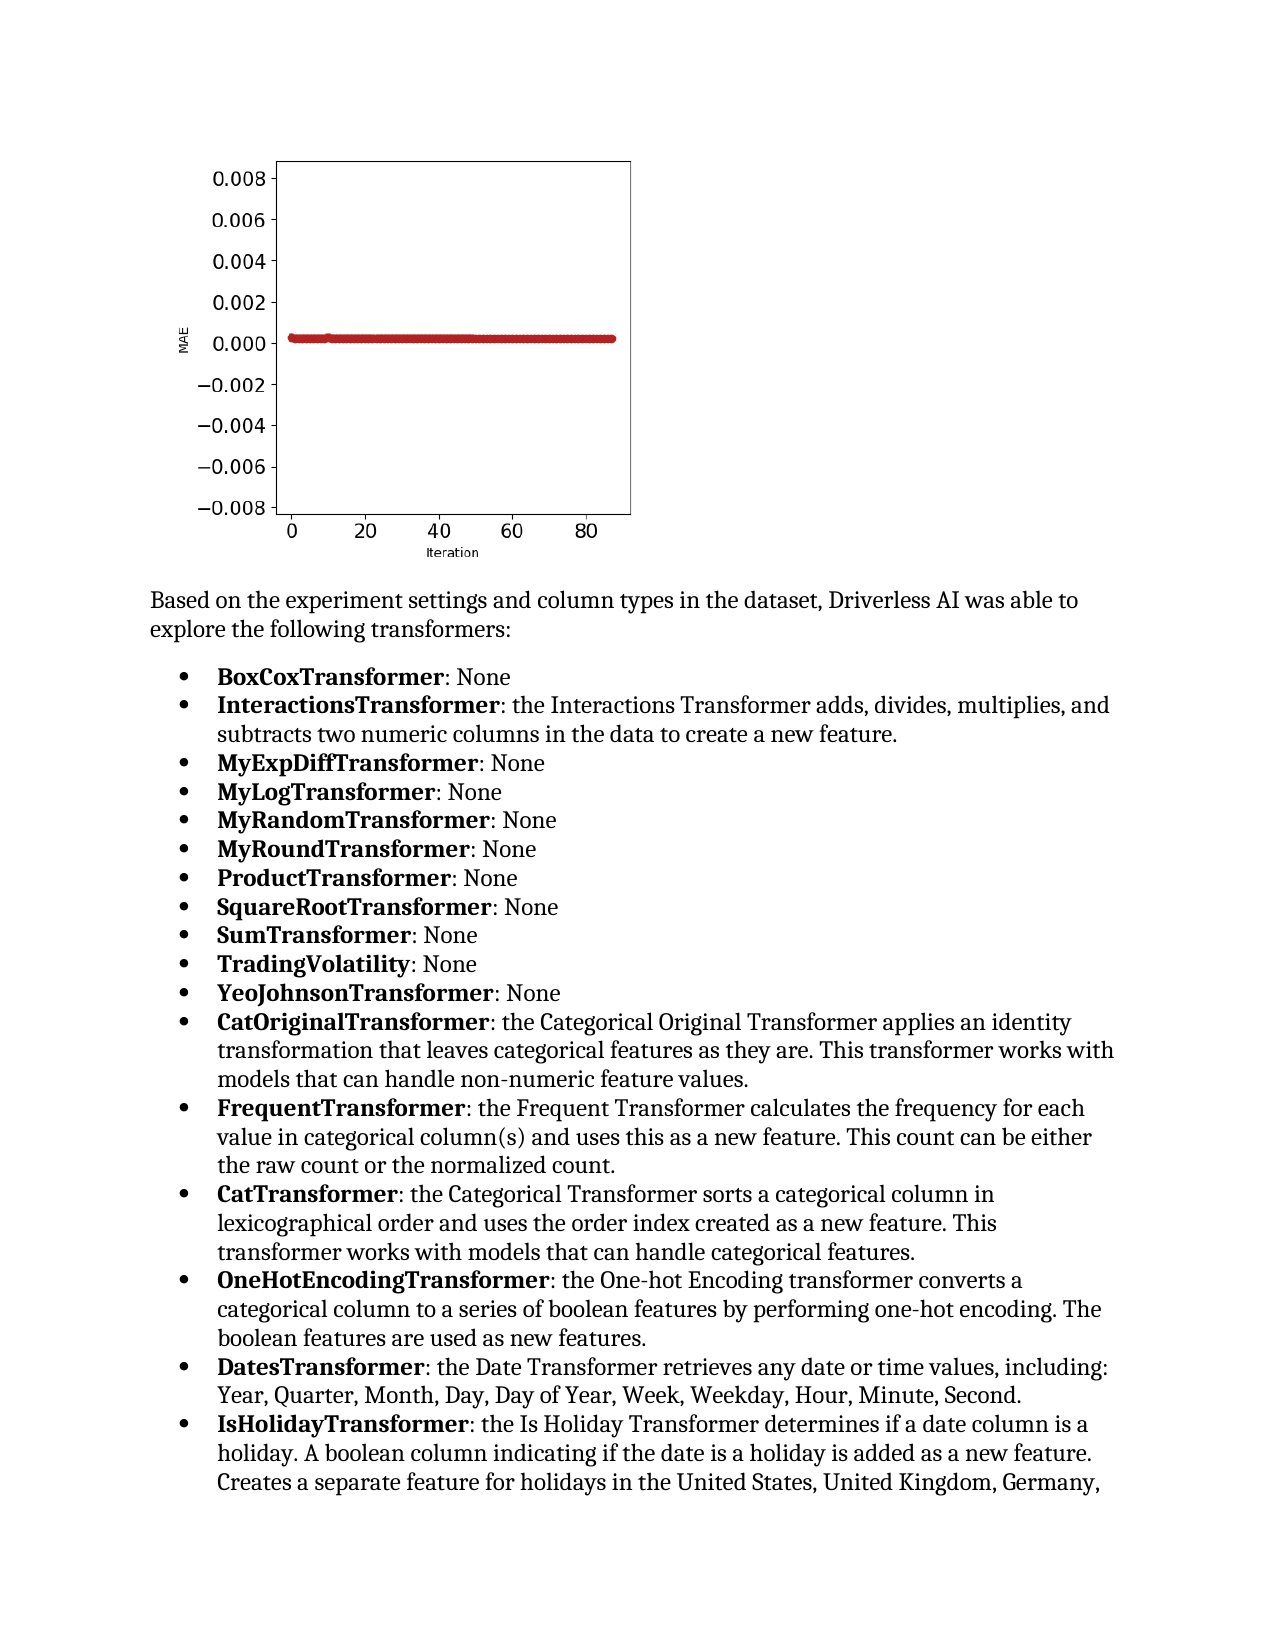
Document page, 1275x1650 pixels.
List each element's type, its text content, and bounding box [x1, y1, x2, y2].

list SumTransformer: None [179, 921, 1125, 950]
list MyRandomTransformer: None [179, 806, 1125, 835]
list OneHotEncodingTransformer: the One-hot Encoding transformer converts a categorical column to a series of boolean features by performing one-hot encoding. The boolean features are used as new features. [179, 1266, 1125, 1353]
list BoxCoxTransformer: None [179, 663, 1125, 691]
list DatesTransformer: the Date Transformer retrieves any date or time values, including: Year, Quarter, Month, Day, Day of Year, Week, Weekday, Hour, Minute, Second. [179, 1353, 1125, 1410]
list YeoJohnsonTransformer: None [179, 979, 1125, 1008]
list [179, 1410, 1125, 1496]
list FrequentTransformer: the Frequent Transformer calculates the frequency for each value in categorical column(s) and uses this as a new feature. This count can be either the raw count or the normalized count. [179, 1094, 1125, 1180]
list TradingVolatility: None [179, 950, 1125, 979]
list InteractionsTransformer: the Interactions Transformer adds, divides, multiplies, and subtracts two numeric columns in the data to create a new feature. [179, 691, 1125, 749]
list MyRoundTransformer: None [179, 835, 1125, 864]
picture [168, 150, 642, 568]
list MyExpDiffTransformer: None [179, 749, 1125, 778]
text Based on the experiment settings and column types in the dataset, Driverless AI was able to explore the following transformers: [150, 586, 1125, 644]
list CatOriginalTransformer: the Categorical Original Transformer applies an identity transformation that leaves categorical features as they are. This transformer works with models that can handle non-numeric feature values. [179, 1008, 1125, 1094]
list SquareRootTransformer: None [179, 893, 1125, 921]
list ProductTransformer: None [179, 864, 1125, 893]
list CatTransformer: the Categorical Transformer sorts a categorical column in lexicographical order and uses the order index created as a new feature. This transformer works with models that can handle categorical features. [179, 1180, 1125, 1266]
list MyLogTransformer: None [179, 778, 1125, 806]
